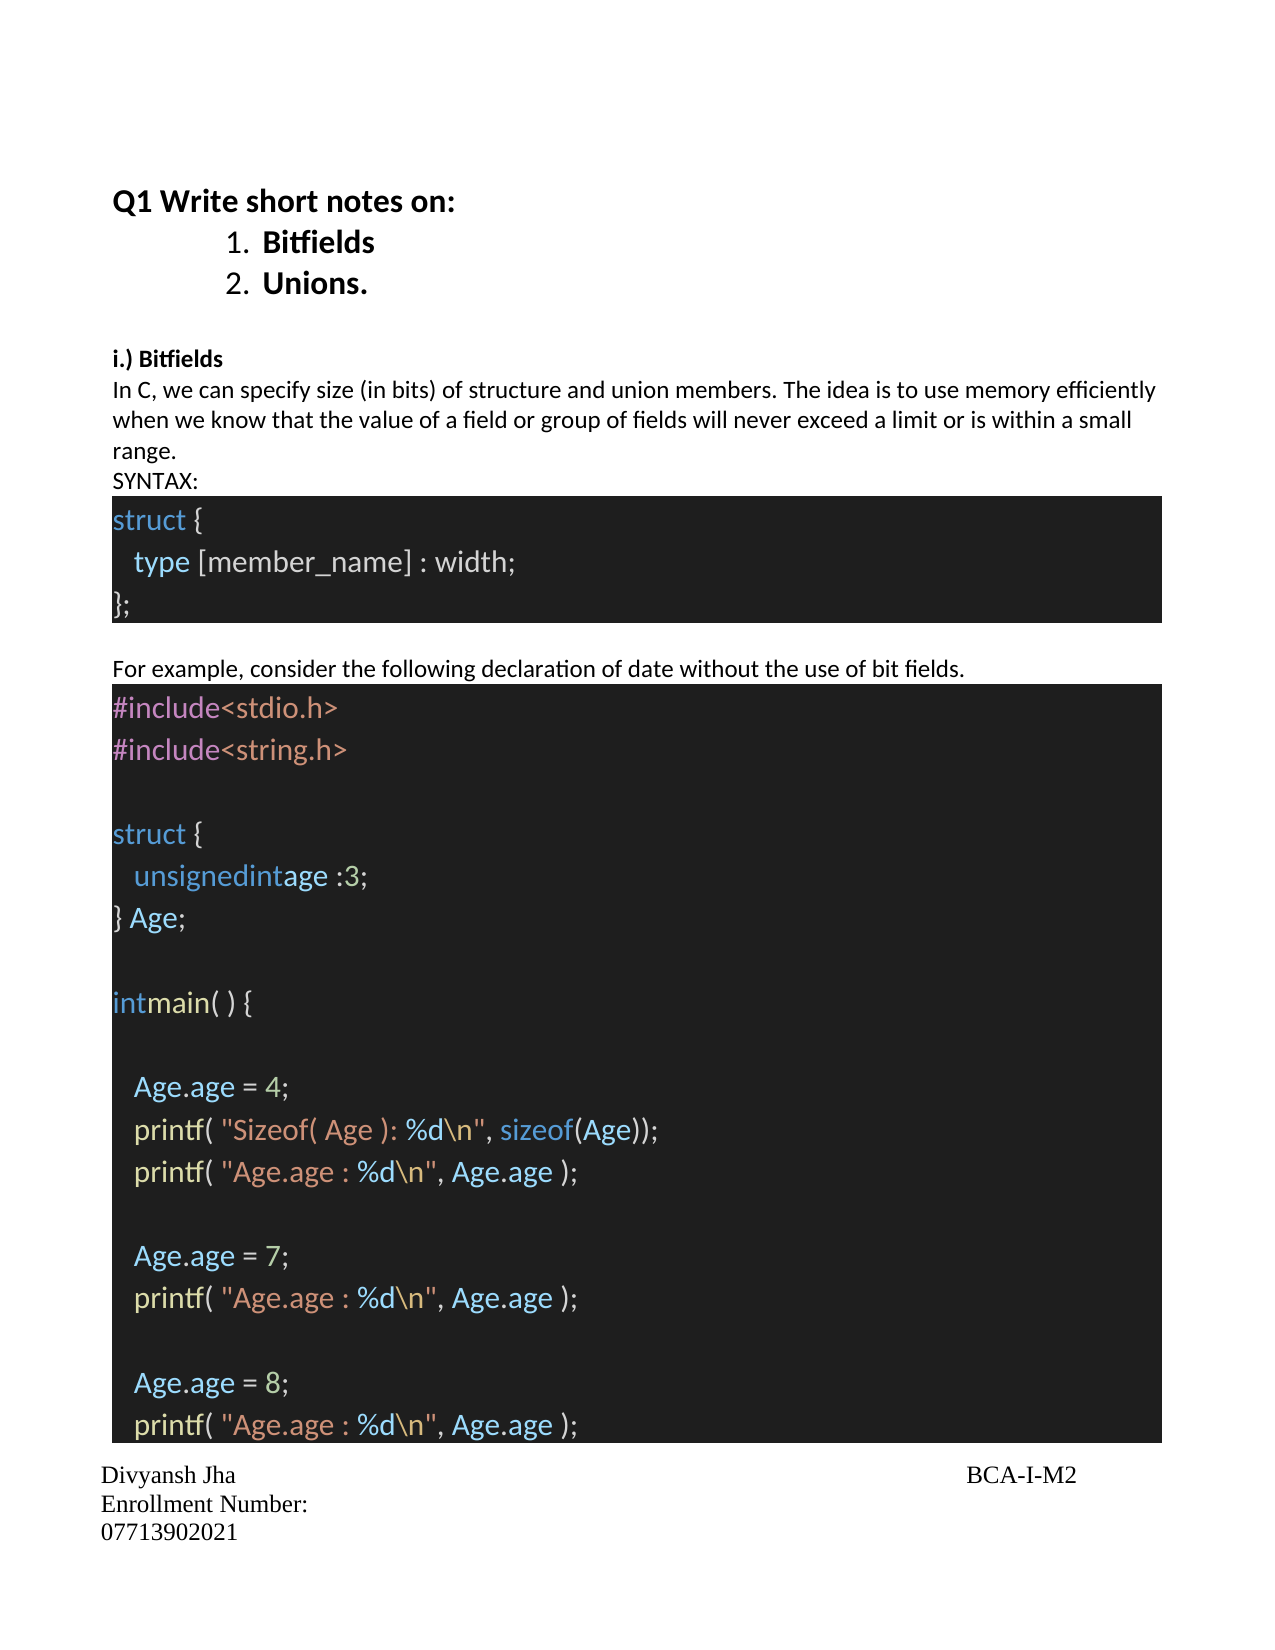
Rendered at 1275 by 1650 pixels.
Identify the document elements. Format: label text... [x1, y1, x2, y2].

text intmain( ) { [112, 979, 1162, 1021]
text Age.age = 4; [112, 1063, 1162, 1106]
text printf( "Age.age : %d\n", Age.age ); [112, 1148, 1162, 1190]
list Unions. [225, 262, 1162, 303]
text #include<string.h> [112, 726, 1162, 768]
text struct { [112, 810, 1162, 852]
text unsignedintage :3; [112, 852, 1162, 894]
text printf( "Age.age : %d\n", Age.age ); [112, 1274, 1162, 1316]
text Q1 Write short notes on: [112, 181, 1162, 221]
text struct { [112, 496, 1162, 538]
text } Age; [112, 894, 1162, 937]
text Age.age = 8; [112, 1359, 1162, 1401]
text Age.age = 7; [112, 1232, 1162, 1274]
text #include<stdio.h> [112, 684, 1162, 726]
text }; [112, 580, 1162, 623]
text i.) Bitfields [112, 343, 1162, 374]
text printf( "Sizeof( Age ): %d\n", sizeof(Age)); [112, 1106, 1162, 1148]
list Bitfields [225, 221, 1162, 262]
text For example, consider the following declaration of date without the use of bit fields. [112, 623, 1162, 684]
text In C, we can specify size (in bits) of structure and union members. The idea is to use memory efficiently when we know that the value of a field or group of fields will never exceed a limit or is within a small range. [112, 374, 1162, 466]
text SYNTAX: [112, 466, 1162, 496]
text type [member_name] : width; [112, 538, 1162, 580]
text printf( "Age.age : %d\n", Age.age ); [112, 1401, 1162, 1443]
